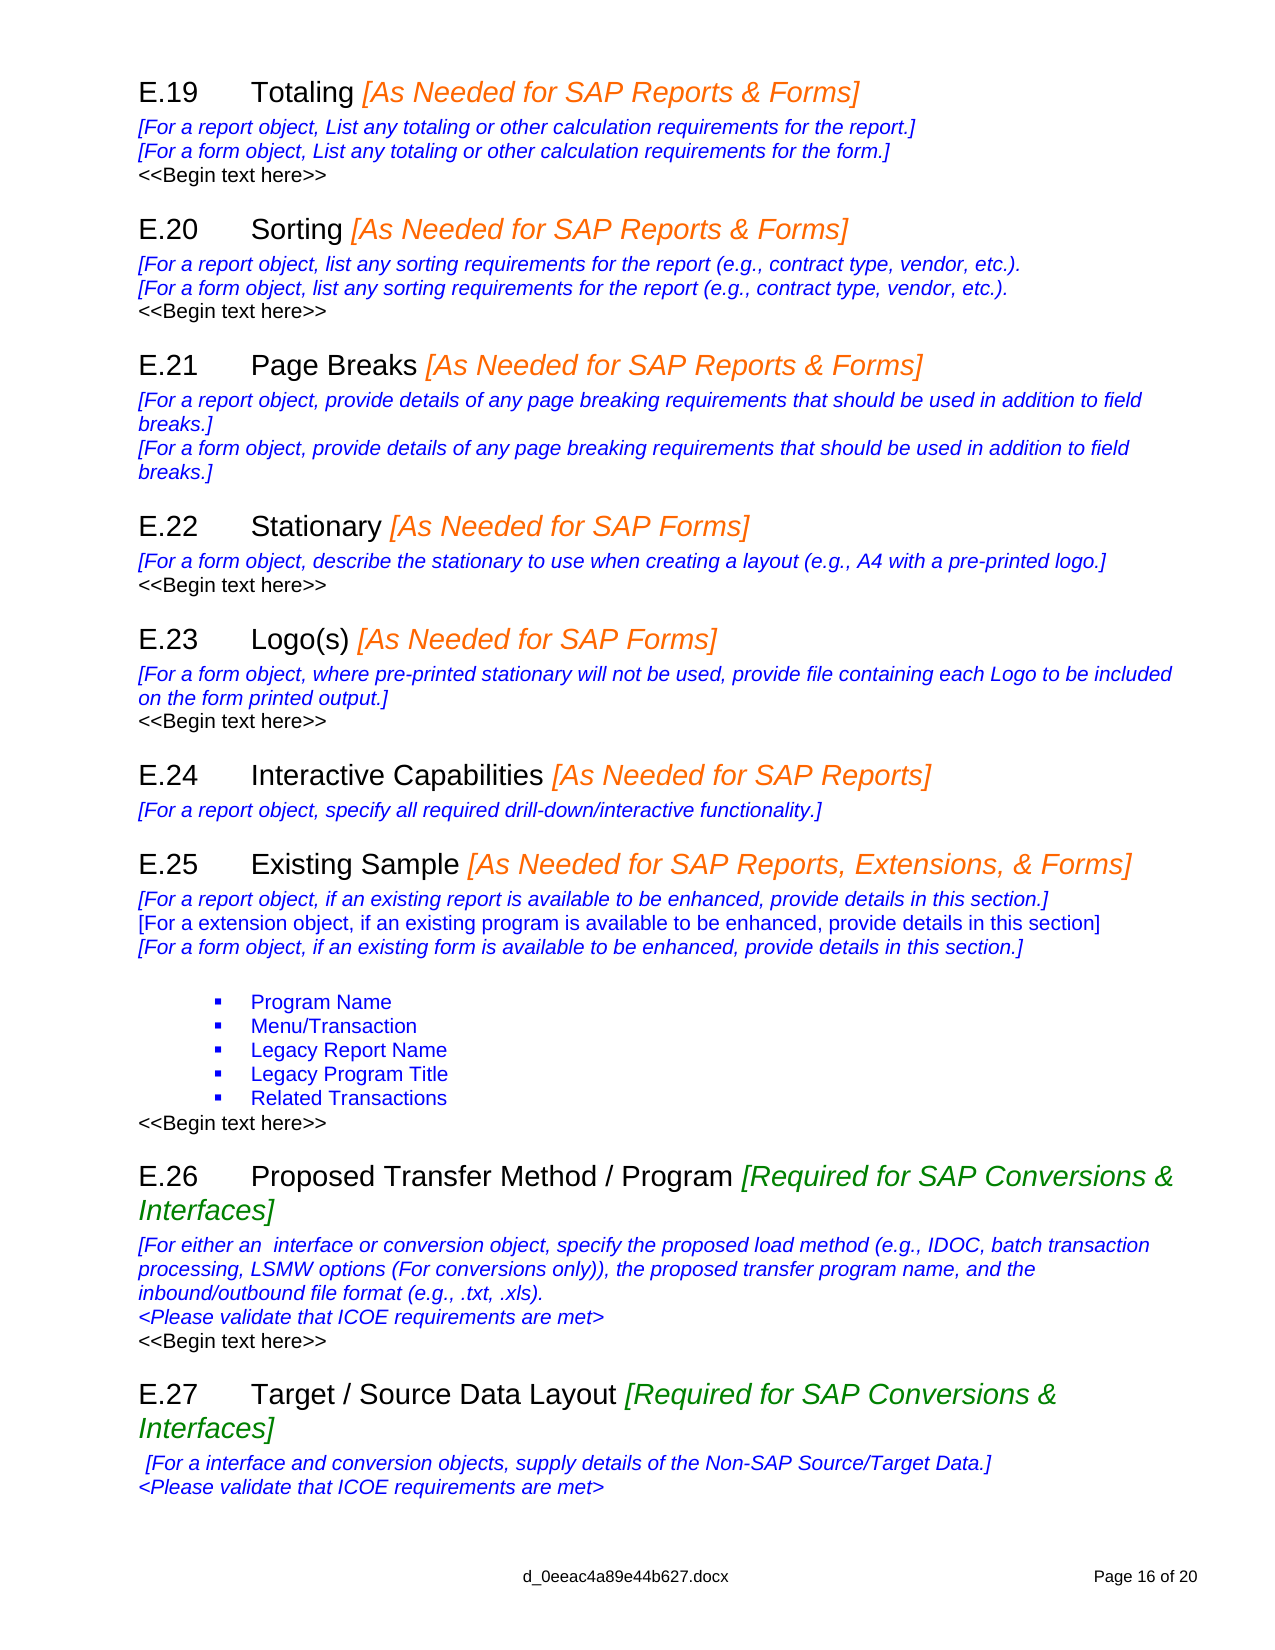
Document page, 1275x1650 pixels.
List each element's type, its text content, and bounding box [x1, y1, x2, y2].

text [For either an interface or conversion object, specify the proposed load method (e.g., IDOC, batch transaction processing, LSMW options (For conversions only)), the proposed transfer program name, and the inbound/outbound file format (e.g., .txt, .xls). [138, 1233, 1200, 1304]
text [For a form object, list any sorting requirements for the report (e.g., contract type, vendor, etc.). [101, 275, 1200, 299]
text <<Begin text here>> [138, 299, 1200, 323]
text [For a form object, if an existing form is available to be enhanced, provide details in this section.] [138, 935, 1200, 959]
text [For a report object, if an existing report is available to be enhanced, provide details in this section.] [138, 887, 1200, 911]
subtitle E.22 Stationary [As Needed for SAP Forms] [138, 509, 1200, 542]
list Legacy Report Name [213, 1038, 1200, 1062]
subtitle E.27 Target / Source Data Layout [Required for SAP Conversions & Interfaces] [138, 1377, 1200, 1444]
text <<Begin text here>> [138, 1110, 1200, 1134]
text <<Begin text here>> [138, 1328, 1200, 1352]
text [For a report object, provide details of any page breaking requirements that should be used in addition to field breaks.] [138, 388, 1200, 436]
subtitle E.24 Interactive Capabilities [As Needed for SAP Reports] [138, 758, 1200, 792]
subtitle E.25 Existing Sample [As Needed for SAP Reports, Extensions, & Forms] [138, 847, 1200, 881]
list Legacy Program Title [213, 1062, 1200, 1086]
list Program Name [213, 990, 1200, 1014]
list Menu/Transaction [213, 1014, 1200, 1038]
subtitle E.19 Totaling [As Needed for SAP Reports & Forms] [138, 75, 1200, 108]
subtitle E.21 Page Breaks [As Needed for SAP Reports & Forms] [138, 348, 1200, 382]
text <Please validate that ICOE requirements are met> [138, 1475, 1200, 1499]
text [For a form object, where pre-printed stationary will not be used, provide file containing each Logo to be included on the form printed output.] [138, 661, 1200, 709]
text <<Begin text here>> [138, 573, 1200, 597]
subtitle E.20 Sorting [As Needed for SAP Reports & Forms] [138, 212, 1200, 245]
text <<Begin text here>> [138, 163, 1200, 187]
text <Please validate that ICOE requirements are met> [138, 1304, 1200, 1328]
text <<Begin text here>> [138, 709, 1200, 733]
text [For a form object, provide details of any page breaking requirements that should be used in addition to field breaks.] [138, 436, 1200, 484]
text [For a report object, specify all required drill-down/interactive functionality.] [138, 798, 1200, 822]
list Related Transactions [213, 1086, 1200, 1110]
subtitle E.26 Proposed Transfer Method / Program [Required for SAP Conversions & Interfaces] [138, 1159, 1200, 1226]
text [For a form object, List any totaling or other calculation requirements for the form.] [138, 139, 1200, 163]
text [For a interface and conversion objects, supply details of the Non-SAP Source/Target Data.] [146, 1451, 1200, 1475]
subtitle E.23 Logo(s) [As Needed for SAP Forms] [138, 622, 1200, 655]
text [For a extension object, if an existing program is available to be enhanced, provide details in this section] [138, 911, 1200, 935]
text [For a report object, list any sorting requirements for the report (e.g., contract type, vendor, etc.). [138, 251, 1200, 275]
text [For a report object, List any totaling or other calculation requirements for the report.] [138, 115, 1200, 139]
text [For a form object, describe the stationary to use when creating a layout (e.g., A4 with a pre-printed logo.] [138, 549, 1200, 573]
